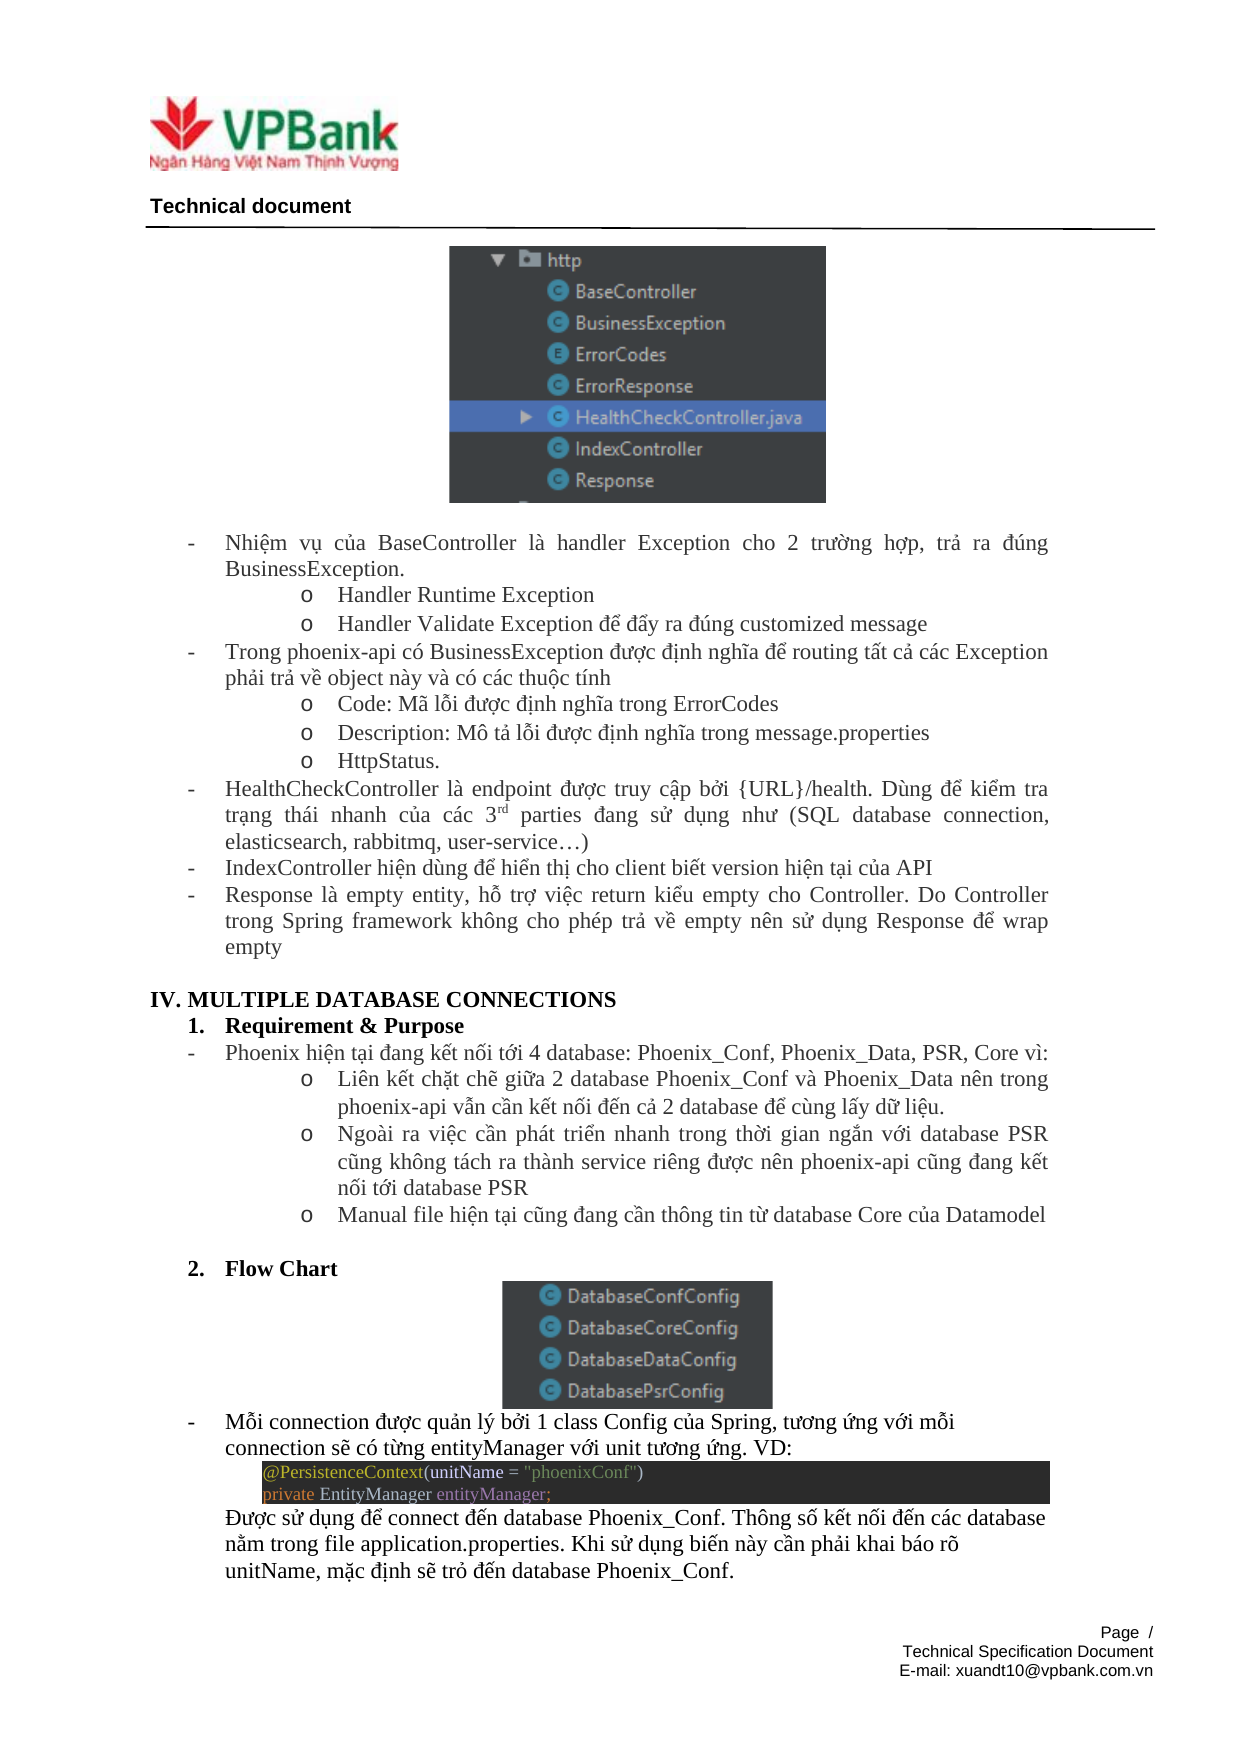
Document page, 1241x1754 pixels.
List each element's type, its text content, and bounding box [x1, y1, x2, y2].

list Code: Mã lỗi được định nghĩa trong ErrorCodes [300, 691, 1050, 719]
list @PersistenceContext(unitName = "phoenixConf") private EntityManager entityManager; [262, 1461, 1050, 1504]
picture [502, 1281, 773, 1409]
list Liên kết chặt chẽ giữa 2 database Phoenix_Conf và Phoenix_Data nên trong phoenix-api vẫn cần kết nối đến cả 2 database để cùng lấy dữ liệu. [300, 1065, 1050, 1120]
list Response là empty entity, hỗ trợ việc return kiểu empty cho Controller. Do Controller trong Spring framework không cho phép trả về empty nên sử dụng Response để wrap empty [187, 881, 1050, 960]
list HttpStatus. [300, 747, 1050, 775]
list Handler Validate Exception để đẩy ra đúng customized message [300, 609, 1050, 638]
picture [150, 96, 399, 171]
picture [449, 246, 826, 503]
list Manual file hiện tại cũng đang cần thông tin từ database Core của Datamodel [300, 1201, 1050, 1229]
list HealthCheckController là endpoint được truy cập bởi {URL}/health. Dùng để kiểm tra trạng thái nhanh của các 3rd parties đang sử dụng như (SQL database connection, elasticsearch, rabbitmq, user-service…) [187, 775, 1050, 854]
text Được sử dụng để connect đến database Phoenix_Conf. Thông số kết nối đến các database nằm trong file application.properties. Khi sử dụng biến này cần phải khai báo rõ unitName, mặc định sẽ trỏ đến database Phoenix_Conf. [225, 1504, 1050, 1583]
list Handler Runtime Exception [300, 581, 1050, 609]
list Ngoài ra việc cần phát triển nhanh trong thời gian ngắn với database PSR cũng không tách ra thành service riêng được nên phoenix-api cũng đang kết nối tới database PSR [300, 1120, 1050, 1201]
list Requirement & Purpose [187, 1012, 1050, 1039]
list Nhiệm vụ của BaseController là handler Exception cho 2 trường hợp, trả ra đúng BusinessException. [187, 529, 1050, 581]
list Description: Mô tả lỗi được định nghĩa trong message.properties [300, 719, 1050, 747]
list IndexController hiện dùng để hiển thị cho client biết version hiện tại của API [187, 854, 1050, 881]
list MULTIPLE DATABASE CONNECTIONS [150, 986, 1050, 1012]
list Trong phoenix-api có BusinessException được định nghĩa để routing tất cả các Exception phải trả về object này và có các thuộc tính [187, 638, 1050, 691]
list Flow Chart [187, 1255, 1050, 1282]
list Phoenix hiện tại đang kết nối tới 4 database: Phoenix_Conf, Phoenix_Data, PSR, Core vì: [187, 1039, 1050, 1065]
list Mỗi connection được quản lý bởi 1 class Config của Spring, tương ứng với mỗi connection sẽ có từng entityManager với unit tương ứng. VD: [187, 1408, 1050, 1461]
